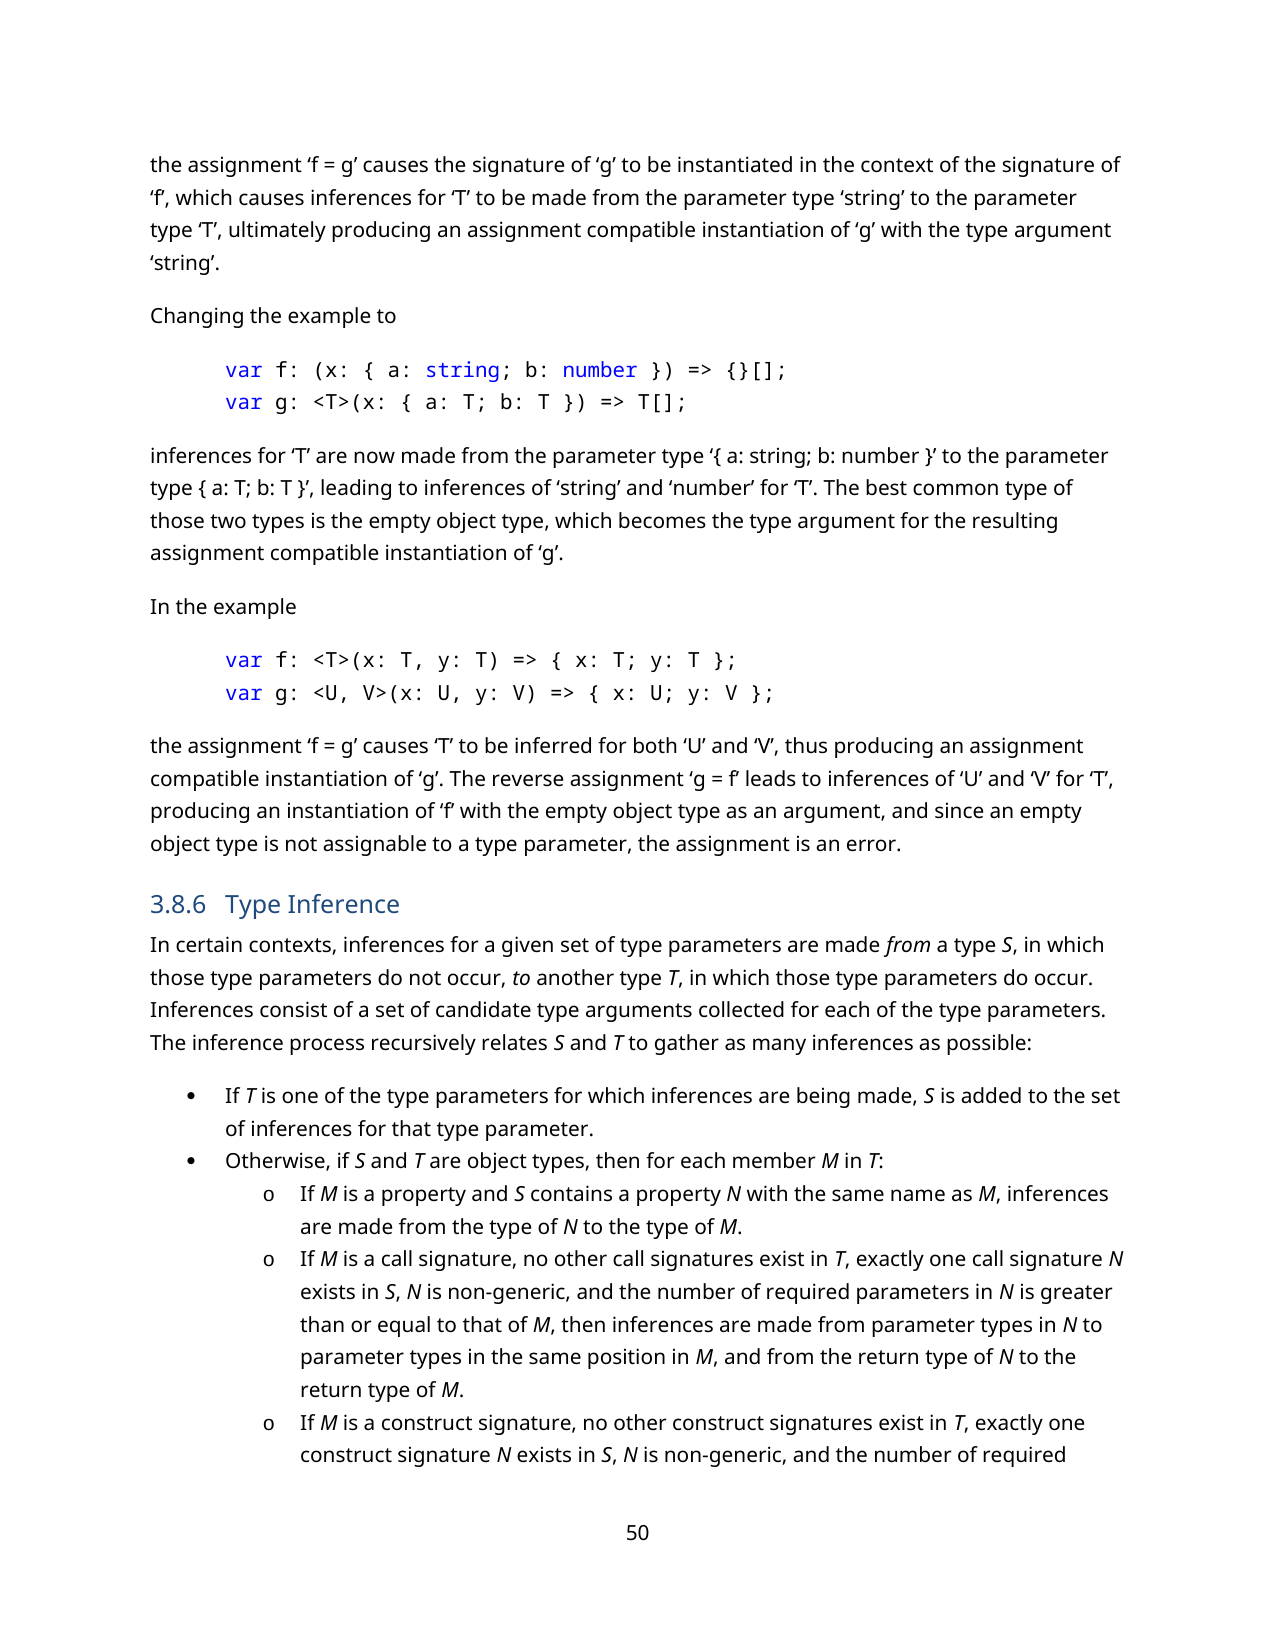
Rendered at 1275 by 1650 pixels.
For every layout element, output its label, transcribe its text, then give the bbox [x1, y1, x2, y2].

text Changing the example to [150, 301, 1125, 330]
text the assignment ‘f = g’ causes ‘T’ to be inferred for both ‘U’ and ‘V’, thus producing an assignment compatible instantiation of ‘g’. The reverse assignment ‘g = f’ leads to inferences of ‘U’ and ‘V’ for ‘T’, producing an instantiation of ‘f’ with the empty object type as an argument, and since an empty object type is not assignable to a type parameter, the assignment is an error. [150, 731, 1125, 858]
text var f: (x: { a: string; b: number }) => {}[]; var g: <T>(x: { a: T; b: T }) => T[]; [225, 355, 1125, 416]
text In certain contexts, inferences for a given set of type parameters are made from a type S, in which those type parameters do not occur, to another type T, in which those type parameters do occur. Inferences consist of a set of candidate type arguments collected for each of the type parameters. The inference process recursively relates S and T to gather as many inferences as possible: [150, 930, 1125, 1056]
list If M is a property and S contains a property N with the same name as M, inferences are made from the type of N to the type of M. [262, 1179, 1125, 1240]
list If T is one of the type parameters for which inferences are being made, S is added to the set of inferences for that type parameter. [187, 1081, 1125, 1142]
subtitle Type Inference [150, 887, 1125, 921]
list Otherwise, if S and T are object types, then for each member M in T: [187, 1147, 1125, 1175]
text In the example [150, 592, 1125, 620]
text var f: <T>(x: T, y: T) => { x: T; y: T }; var g: <U, V>(x: U, y: V) => { x: U; y: V }; [225, 645, 1125, 706]
text inferences for ‘T’ are now made from the parameter type ‘{ a: string; b: number }’ to the parameter type { a: T; b: T }’, leading to inferences of ‘string’ and ‘number’ for ‘T’. The best common type of those two types is the empty object type, which becomes the type argument for the resulting assignment compatible instantiation of ‘g’. [150, 441, 1125, 567]
list If M is a call signature, no other call signatures exist in T, exactly one call signature N exists in S, N is non-generic, and the number of required parameters in N is greater than or equal to that of M, then inferences are made from parameter types in N to parameter types in the same position in M, and from the return type of N to the return type of M. [262, 1244, 1125, 1403]
